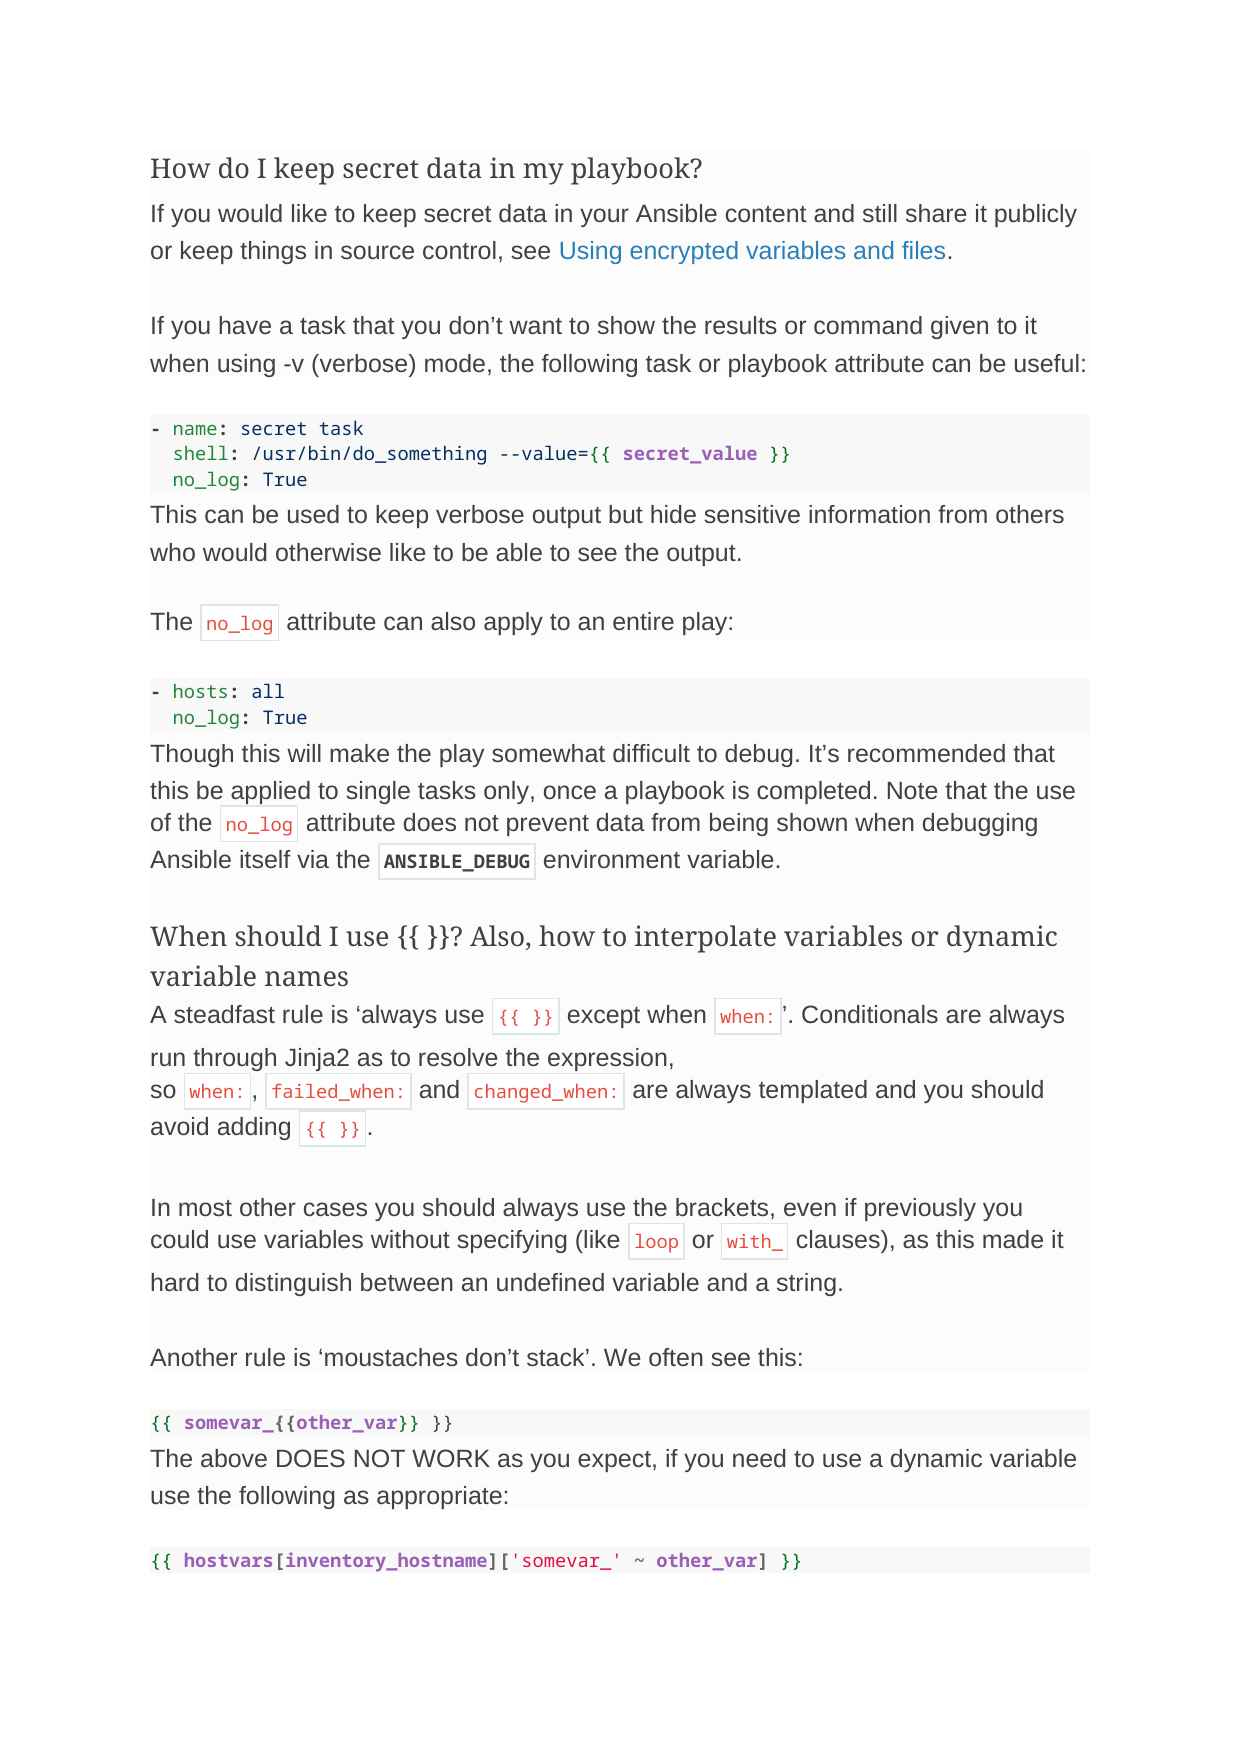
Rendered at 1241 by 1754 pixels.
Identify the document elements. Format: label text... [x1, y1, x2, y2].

text {{ hostvars[inventory_hostname]['somevar_' ~ other_var] }} [150, 1547, 1090, 1573]
text The no_log attribute can also apply to an entire play: [279, 604, 1090, 641]
subtitle When should I use {{ }}? Also, how to interpolate variables or dynamic variable names [150, 917, 1090, 994]
text If you have a task that you don’t want to show the results or command given to it when using -v (verbose) mode, the following task or playbook attribute can be useful: [150, 302, 1090, 377]
text {{ somevar_{{other_var}} }} [150, 1409, 1090, 1435]
text - name: secret task [150, 415, 1090, 440]
subtitle How do I keep secret data in my playbook? [150, 150, 1090, 187]
text - hosts: all [150, 679, 1090, 704]
text no_log: True [150, 466, 1090, 491]
text no_log: True [150, 704, 1090, 730]
text A steadfast rule is ‘always use {{ }} except when when:’. Conditionals are always run through Jinja2 as to resolve the expression, so when:, failed_when: and changed_when: are always templated and you should avoid adding {{ }}. [150, 997, 1090, 1147]
text This can be used to keep verbose output but hide sensitive information from others who would otherwise like to be able to see the output. [150, 491, 1090, 566]
text shell: /usr/bin/do_something --value={{ secret_value }} [150, 440, 1090, 466]
text In most other cases you should always use the brackets, even if previously you could use variables without specifying (like loop or with_ clauses), as this made it hard to distinguish between an undefined variable and a string. [150, 1184, 1090, 1297]
text Though this will make the play somewhat difficult to debug. It’s recommended that this be applied to single tasks only, once a playbook is completed. Note that the use of the no_log attribute does not prevent data from being shown when debugging Ansible itself via the ANSIBLE_DEBUG environment variable. [150, 730, 1090, 880]
text The above DOES NOT WORK as you expect, if you need to use a dynamic variable use the following as appropriate: [150, 1435, 1090, 1510]
text Another rule is ‘moustaches don’t stack’. We often see this: [150, 1334, 1090, 1372]
text If you would like to keep secret data in your Ansible content and still share it publicly or keep things in source control, see Using encrypted variables and files. [150, 190, 1090, 265]
